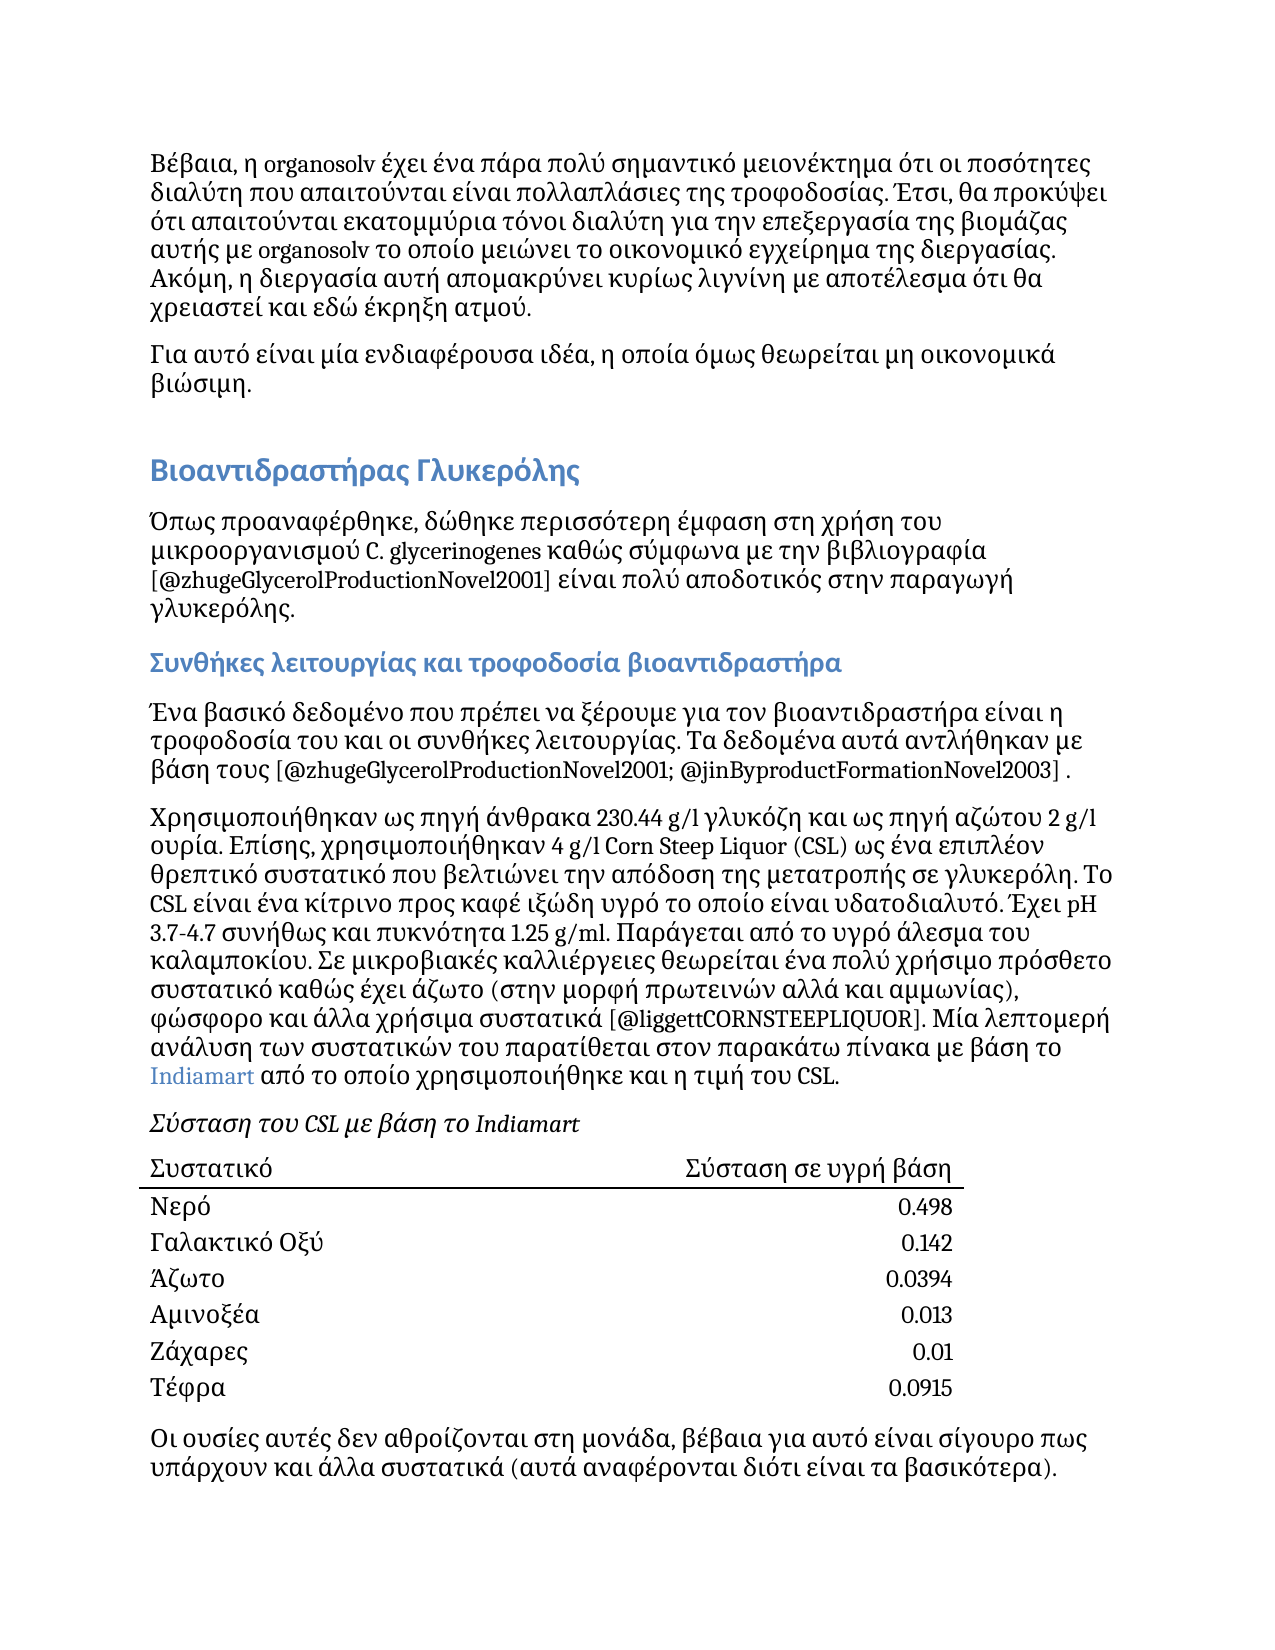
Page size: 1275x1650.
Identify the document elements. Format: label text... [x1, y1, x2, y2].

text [150, 1425, 1125, 1482]
table_cell 0.142 [551, 1225, 964, 1261]
text Όπως προαναφέρθηκε, δώθηκε περισσότερη έμφαση στη χρήση του μικροοργανισμού C. glycerinogenes καθώς σύμφωνα με την βιβλιογραφία [@zhugeGlycerolProductionNovel2001] είναι πολύ αποδοτικός στην παραγωγή γλυκερόλης. [150, 508, 1125, 623]
table_cell 0.013 [551, 1298, 964, 1334]
text Βέβαια, η organosolv έχει ένα πάρα πολύ σημαντικό μειονέκτημα ότι οι ποσότητες διαλύτη που απαιτούνται είναι πολλαπλάσιες της τροφοδοσίας. Έτσι, θα προκύψει ότι απαιτούνται εκατομμύρια τόνοι διαλύτη για την επεξεργασία της βιομάζας αυτής με organosolv το οποίο μειώνει το οικονομικό εγχείρημα της διεργασίας. Ακόμη, η διεργασία αυτή απομακρύνει κυρίως λιγνίνη με αποτέλεσμα ότι θα χρειαστεί και εδώ έκρηξη ατμού. [150, 150, 1125, 322]
table_cell 0.498 [551, 1189, 964, 1225]
table_cell 0.01 [551, 1334, 964, 1370]
table_cell Τέφρα [139, 1370, 551, 1406]
text Ένα βασικό δεδομένο που πρέπει να ξέρουμε για τον βιοαντιδραστήρα είναι η τροφοδοσία του και οι συνθήκες λειτουργίας. Τα δεδομένα αυτά αντλήθηκαν με βάση τους [@zhugeGlycerolProductionNovel2001; @jinByproductFormationNovel2003] . [150, 698, 1125, 785]
table_cell Ζάχαρες [139, 1334, 551, 1370]
subtitle Συνθήκες λειτουργίας και τροφοδοσία βιοαντιδραστήρα [150, 644, 1125, 680]
table_header Σύσταση σε υγρή βάση [551, 1151, 964, 1187]
table_cell Άζωτο [139, 1261, 551, 1297]
table_cell Αμινοξέα [139, 1298, 551, 1334]
table_cell Νερό [139, 1189, 551, 1225]
text Χρησιμοποιήθηκαν ως πηγή άνθρακα 230.44 g/l γλυκόζη και ως πηγή αζώτου 2 g/l ουρία. Επίσης, χρησιμοποιήθηκαν 4 g/l Corn Steep Liquor (CSL) ως ένα επιπλέον θρεπτικό συστατικό που βελτιώνει την απόδοση της μετατροπής σε γλυκερόλη. Το CSL είναι ένα κίτρινο προς καφέ ιξώδη υγρό το οποίο είναι υδατοδιαλυτό. Έχει pH 3.7-4.7 συνήθως και πυκνότητα 1.25 g/ml. Παράγεται από το υγρό άλεσμα του καλαμποκίου. Σε μικροβιακές καλλιέργειες θεωρείται ένα πολύ χρήσιμο πρόσθετο συστατικό καθώς έχει άζωτο (στην μορφή πρωτεινών αλλά και αμμωνίας), φώσφορο και άλλα χρήσιμα συστατικά [@liggettCORNSTEEPLIQUOR]. Μία λεπτομερή ανάλυση των συστατικών του παρατίθεται στον παρακάτω πίνακα με βάση το Indiamart από το οποίο χρησιμοποιήθηκε και η τιμή του CSL. [150, 803, 1125, 1091]
text Για αυτό είναι μία ενδιαφέρουσα ιδέα, η οποία όμως θεωρείται μη οικονομικά βιώσιμη. [150, 341, 1125, 399]
subtitle Βιοαντιδραστήρας Γλυκερόλης [150, 449, 1125, 489]
table_header Συστατικό [139, 1151, 551, 1187]
table_cell Γαλακτικό Οξύ [139, 1225, 551, 1261]
table_cell 0.0394 [551, 1261, 964, 1297]
table_cell 0.0915 [551, 1370, 964, 1406]
text Σύσταση του CSL με βάση το Indiamart [150, 1110, 1125, 1138]
